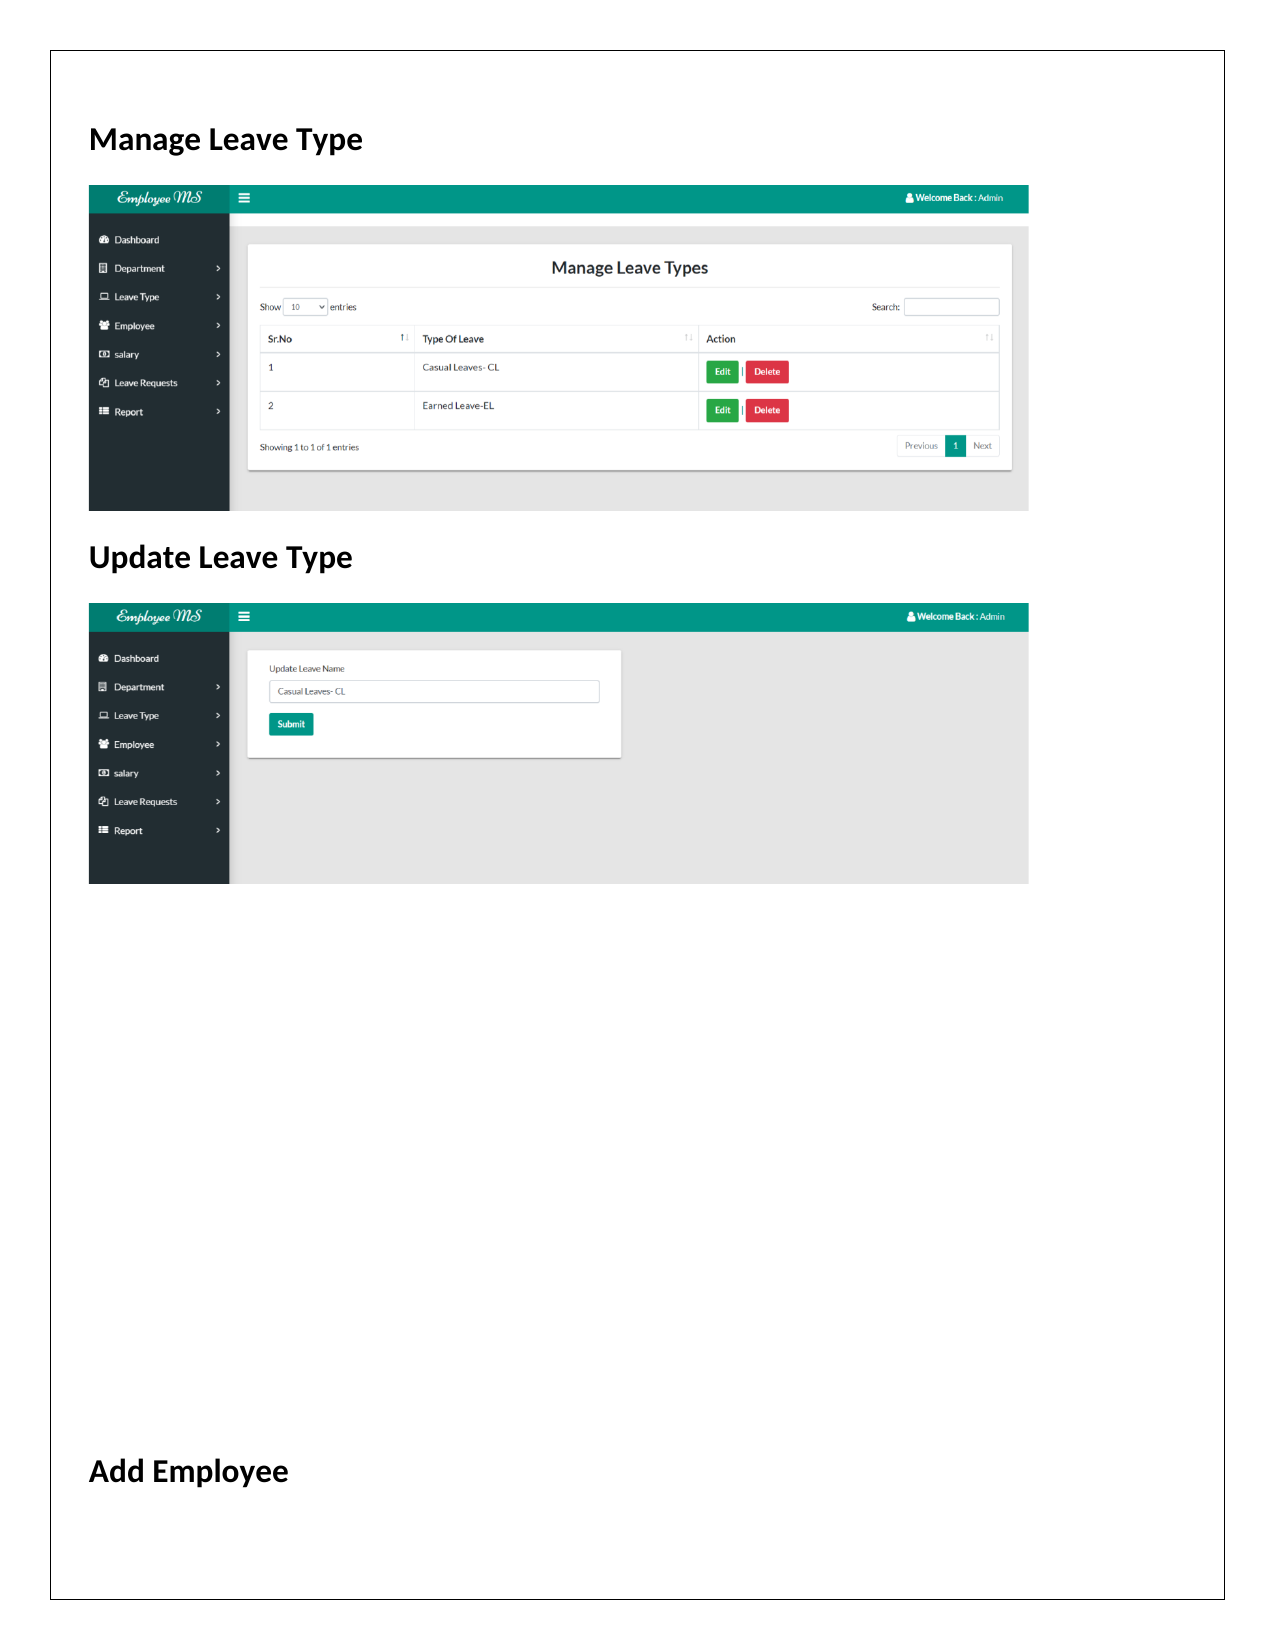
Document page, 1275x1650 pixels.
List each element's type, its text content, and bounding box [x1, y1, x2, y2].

text Add Employee [89, 1450, 1196, 1491]
text Update Leave Type [89, 536, 1196, 577]
picture [88, 185, 1029, 511]
text Manage Leave Type [89, 118, 1196, 159]
picture [88, 603, 1029, 884]
